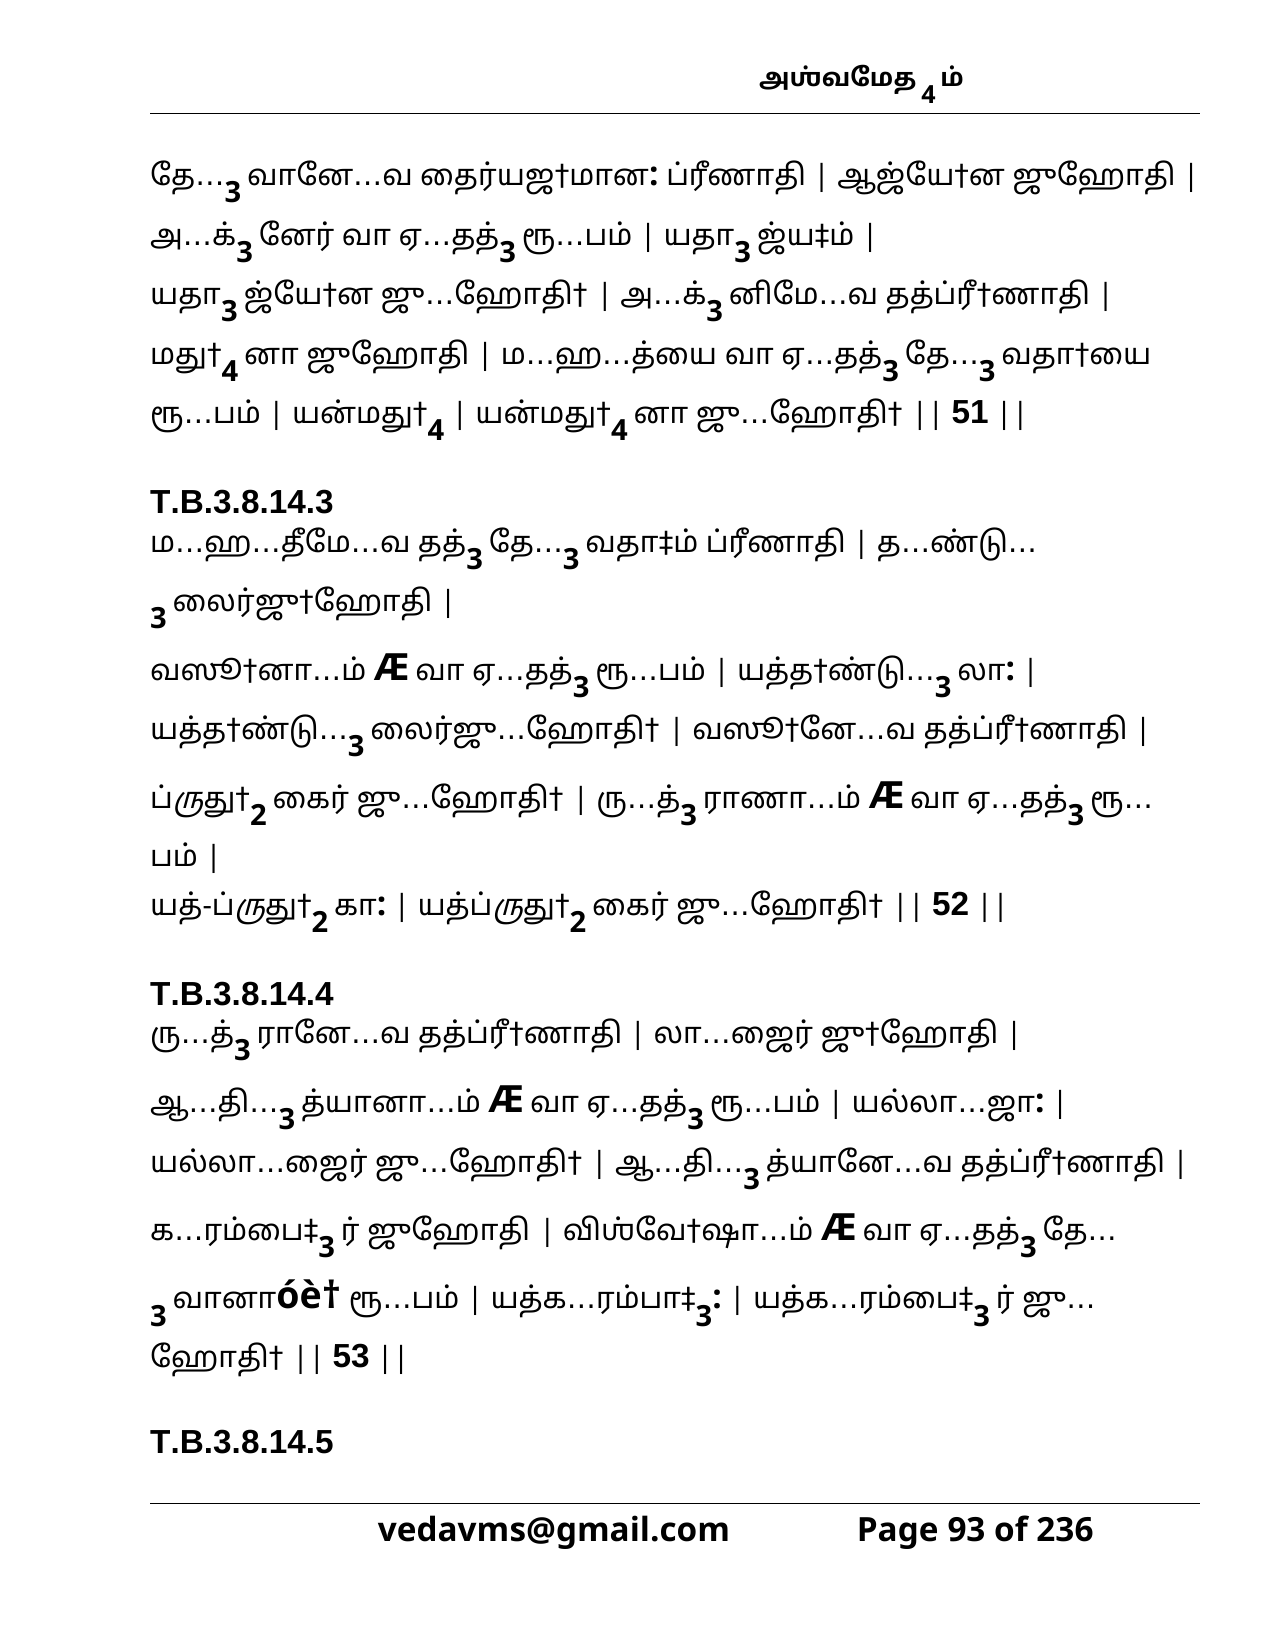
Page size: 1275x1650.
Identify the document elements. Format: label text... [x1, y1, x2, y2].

text வஸூ†னா…ம் Æவா ஏ…தத்3ரூ…பம் | யத்த†ண்டு…3லா: | யத்த†ண்டு…3லைர்ஜு…ஹோதி† | வஸூ†னே…வ தத்ப்ரீ†ணாதி | ப்ருது†2கைர் ஜு…ஹோதி† | ரு…த்3ராணா…ம் Æவா ஏ…தத்3ரூ…பம் | [150, 640, 1200, 877]
text ரு…த்3ரானே…வ தத்ப்ரீ†ணாதி | லா…ஜைர் ஜு†ஹோதி | [150, 1013, 1200, 1069]
text தே…3வானே…வ தைர்யஜ†மான: ப்ரீணாதி | ஆஜ்யே†ன ஜுஹோதி | அ…க்3னேர் வா ஏ…தத்3ரூ…பம் | யதா3ஜ்ய‡ம் | [150, 150, 1219, 271]
text யத்-ப்ருது†2கா: | யத்ப்ருது†2கைர் ஜு…ஹோதி† || 52 || [150, 879, 1200, 941]
text ஆ…தி…3த்யானா…ம் Æவா ஏ…தத்3ரூ…பம் | யல்லா…ஜா: | [150, 1072, 1200, 1138]
text T.B.3.8.14.4 [150, 974, 1200, 1013]
text யதா3ஜ்யே†ன ஜு…ஹோதி† | அ…க்3னிமே…வ தத்ப்ரீ†ணாதி | [150, 273, 1219, 330]
text ம…ஹ…தீமே…வ தத்3தே…3வதா‡ம் ப்ரீணாதி | த…ண்டு…3லைர்ஜு†ஹோதி | [150, 521, 1200, 637]
text மது†4னா ஜுஹோதி | ம…ஹ…த்யை வா ஏ…தத்3தே…3வதா†யை ரூ…பம் | யன்மது†4 | யன்மது†4னா ஜு…ஹோதி† || 51 || [150, 333, 1219, 449]
text T.B.3.8.14.5 [150, 1422, 1200, 1461]
text யல்லா…ஜைர் ஜு…ஹோதி† | ஆ…தி…3த்யானே…வ தத்ப்ரீ†ணாதி | க…ரம்பை‡3ர் ஜுஹோதி | விஶ்வே†ஷா…ம் Æவா ஏ…தத்3தே…3வானாóè† ரூ…பம் | யத்க…ரம்பா‡3: | யத்க…ரம்பை‡3ர் ஜு…ஹோதி† || 53 || [150, 1141, 1200, 1378]
text T.B.3.8.14.3 [150, 483, 1200, 521]
